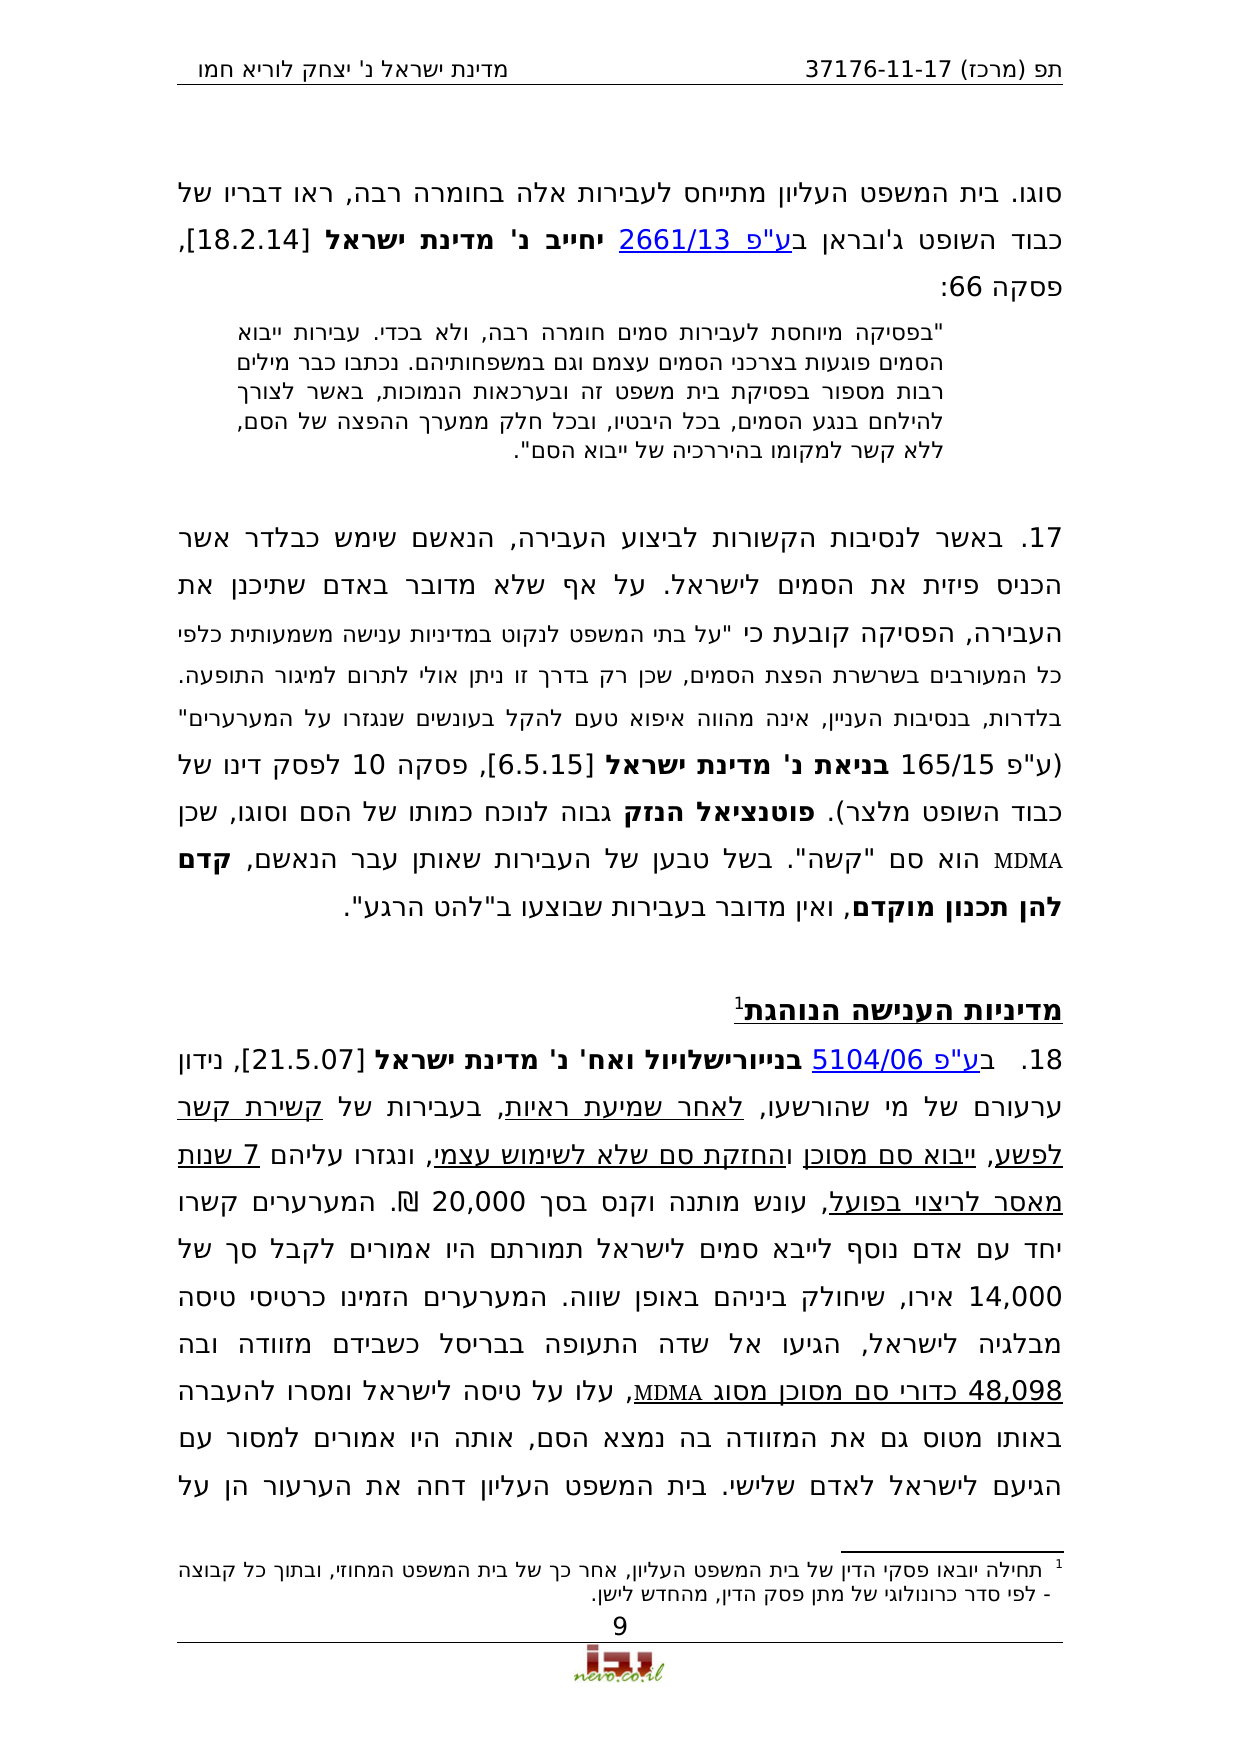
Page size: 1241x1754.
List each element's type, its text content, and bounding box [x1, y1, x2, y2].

text "בפסיקה מיוחסת לעבירות סמים חומרה רבה, ולא בכדי. עבירות ייבוא הסמים פוגעות בצרכני הסמים עצמם וגם במשפחותיהם. נכתבו כבר מילים רבות מספור בפסיקת בית משפט זה ובערכאות הנמוכות, באשר לצורך להילחם בנגע הסמים, בכל היבטיו, ובכל חלק ממערך ההפצה של הסם, ללא קשר למקומו בהיררכיה של ייבוא הסם". [236, 319, 945, 464]
text 17. באשר לנסיבות הקשורות לביצוע העבירה, הנאשם שימש כבלדר אשר הכניס פיזית את הסמים לישראל. על אף שלא מדובר באדם שתיכנן את העבירה, הפסיקה קובעת כי "על בתי המשפט לנקוט במדיניות ענישה משמעותית כלפי כל המעורבים בשרשרת הפצת הסמים, שכן רק בדרך זו ניתן אולי לתרום למיגור התופעה. בלדרות, בנסיבות העניין, אינה מהווה איפוא טעם להקל בעונשים שנגזרו על המערערים" (ע"פ 165/15 בניאת נ' מדינת ישראל [6.5.15], פסקה 10 לפסק דינו של כבוד השופט מלצר). פוטנציאל הנזק גבוה לנוכח כמותו של הסם וסוגו, שכן MDMA הוא סם "קשה". בשל טבען של העבירות שאותן עבר הנאשם, קדם להן תכנון מוקדם, ואין מדובר בעבירות שבוצעו ב"להט הרגע". [177, 522, 1063, 922]
text מדיניות הענישה הנוהגת [177, 993, 1063, 1027]
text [177, 177, 1063, 303]
picture [574, 1644, 666, 1683]
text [177, 1044, 1063, 1502]
